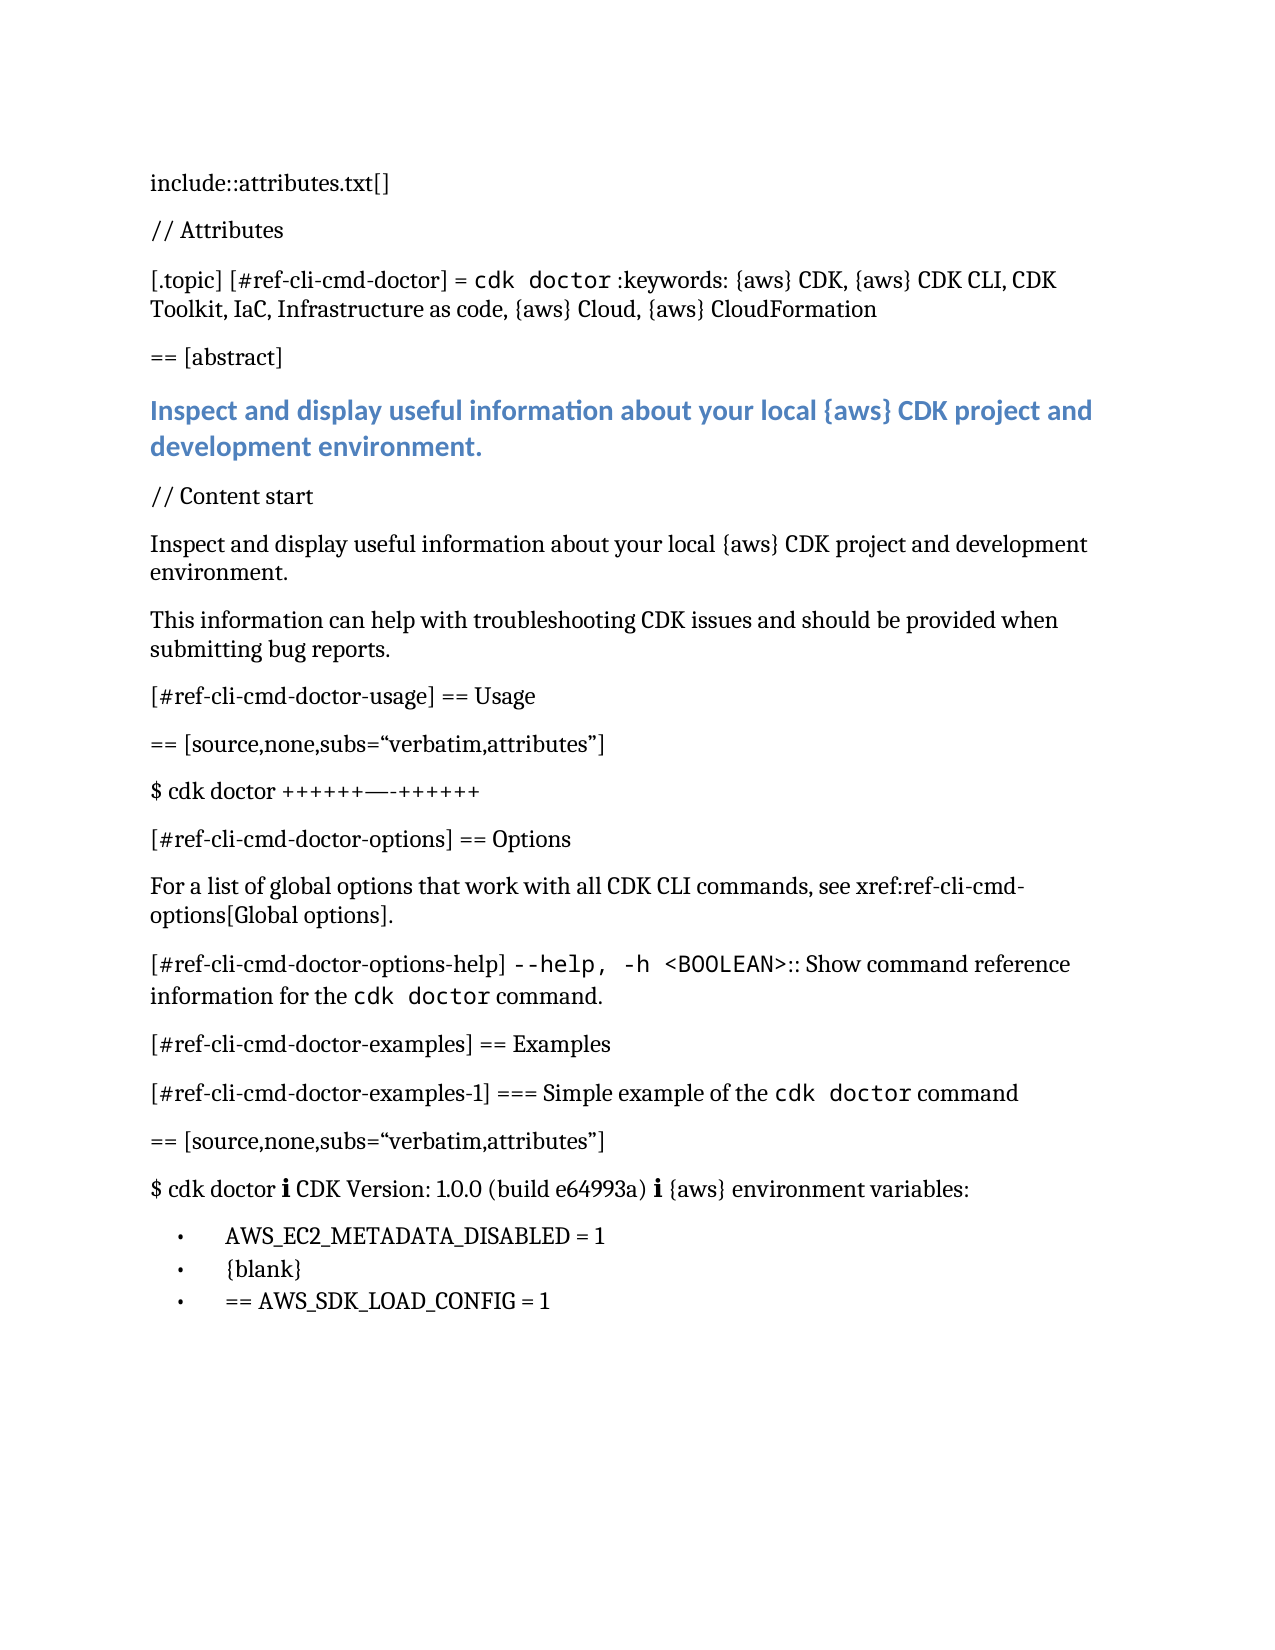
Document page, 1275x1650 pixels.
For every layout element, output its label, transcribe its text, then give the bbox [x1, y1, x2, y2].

text [#ref-cli-cmd-doctor-examples-1] === Simple example of the cdk doctor command [150, 1077, 1125, 1108]
list {blank} [175, 1254, 1125, 1283]
text == [source,none,subs=“verbatim,attributes”] [150, 729, 1125, 758]
text This information can help with troubleshooting CDK issues and should be provided when submitting bug reports. [150, 606, 1125, 663]
text Inspect and display useful information about your local {aws} CDK project and development environment. [150, 529, 1125, 587]
text [#ref-cli-cmd-doctor-examples] == Examples [150, 1029, 1125, 1058]
text include::attributes.txt[] [150, 169, 1125, 197]
text // Content start [150, 482, 1125, 511]
text [.topic] [#ref-cli-cmd-doctor] = cdk doctor :keywords: {aws} CDK, {aws} CDK CLI, CDK Toolkit, IaC, Infrastructure as code, {aws} Cloud, {aws} CloudFormation [150, 264, 1125, 324]
text [#ref-cli-cmd-doctor-options] == Options [150, 824, 1125, 853]
text [#ref-cli-cmd-doctor-usage] == Usage [150, 682, 1125, 711]
text $ cdk doctor ++++++—-++++++ [150, 777, 1125, 806]
text == [source,none,subs=“verbatim,attributes”] [150, 1127, 1125, 1156]
text $ cdk doctor ℹ️ CDK Version: 1.0.0 (build e64993a) ℹ️ {aws} environment variables: [150, 1174, 1125, 1203]
text For a list of global options that work with all CDK CLI commands, see xref:ref-cli-cmd-options[Global options]. [150, 872, 1125, 929]
text // Attributes [150, 216, 1125, 245]
text == [abstract] [150, 342, 1125, 371]
list == AWS_SDK_LOAD_CONFIG = 1 [175, 1287, 1125, 1316]
text [#ref-cli-cmd-doctor-options-help] --help, -h <BOOLEAN>:: Show command reference information for the cdk doctor command. [150, 948, 1125, 1011]
list AWS_EC2_METADATA_DISABLED = 1 [175, 1222, 1125, 1251]
subtitle Inspect and display useful information about your local {aws} CDK project and development environment. [150, 392, 1125, 463]
